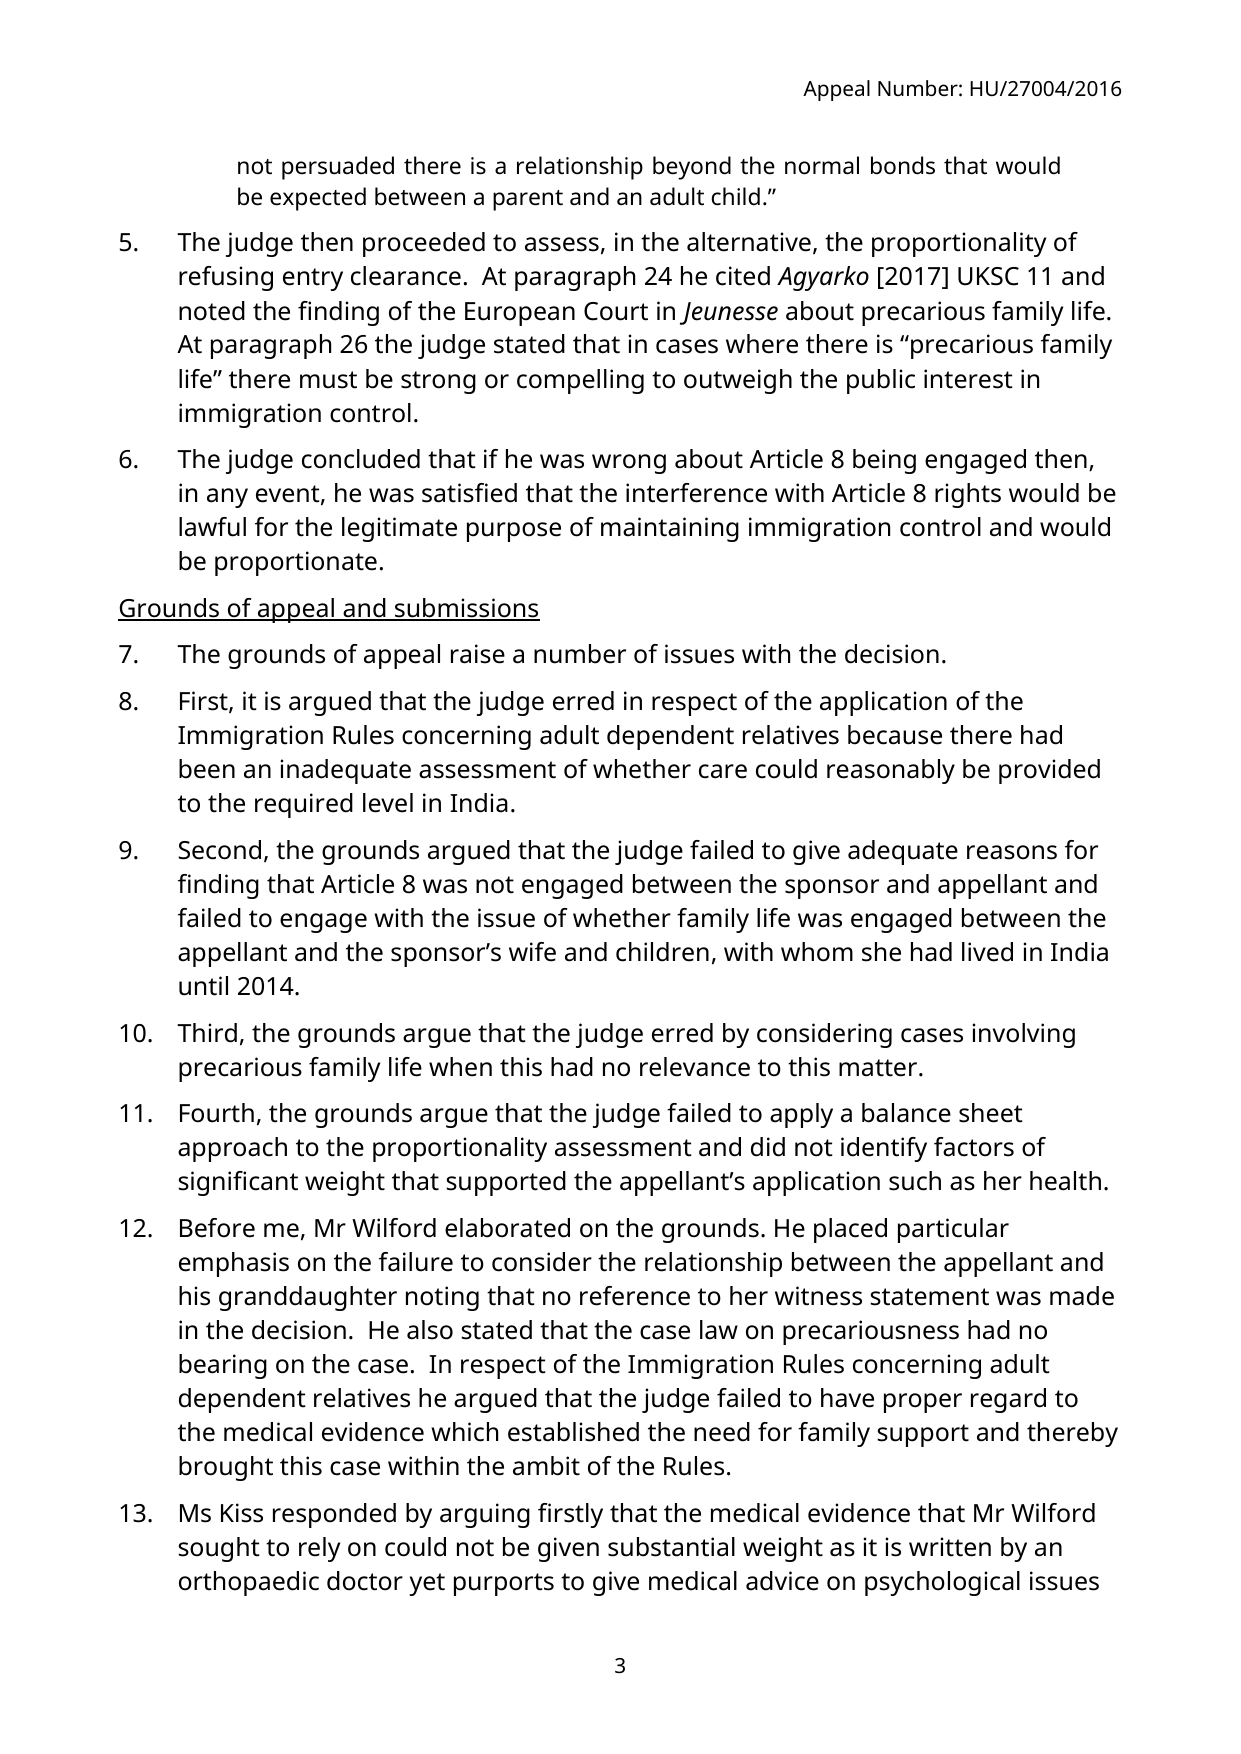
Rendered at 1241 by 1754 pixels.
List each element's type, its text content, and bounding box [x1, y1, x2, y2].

list Second, the grounds argued that the judge failed to give adequate reasons for finding that Article 8 was not engaged between the sponsor and appellant and failed to engage with the issue of whether family life was engaged between the appellant and the sponsor’s wife and children, with whom she had lived in India until 2014. [118, 832, 1122, 1003]
text Grounds of appeal and submissions [118, 591, 1122, 625]
list Before me, Mr Wilford elaborated on the grounds. He placed particular emphasis on the failure to consider the relationship between the appellant and his granddaughter noting that no reference to her witness statement was made in the decision. He also stated that the case law on precariousness had no bearing on the case. In respect of the Immigration Rules concerning adult dependent relatives he argued that the judge failed to have proper regard to the medical evidence which established the need for family support and thereby brought this case within the ambit of the Rules. [118, 1211, 1122, 1483]
list Fourth, the grounds argue that the judge failed to apply a balance sheet approach to the proportionality assessment and did not identify factors of significant weight that supported the appellant’s application such as her health. [118, 1096, 1122, 1198]
list Third, the grounds argue that the judge erred by considering cases involving precarious family life when this had no relevance to this matter. [118, 1015, 1122, 1083]
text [236, 150, 1063, 212]
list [118, 1496, 1122, 1598]
list The grounds of appeal raise a number of issues with the decision. [118, 637, 1122, 671]
list First, it is argued that the judge erred in respect of the application of the Immigration Rules concerning adult dependent relatives because there had been an inadequate assessment of whether care could reasonably be provided to the required level in India. [118, 684, 1122, 820]
list The judge then proceeded to assess, in the alternative, the proportionality of refusing entry clearance. At paragraph 24 he cited Agyarko [2017] UKSC 11 and noted the finding of the in Jeunesse about precarious family life. At paragraph 26 the judge stated that in cases where there is “precarious family life” there must be strong or compelling to outweigh the public interest in immigration control. [118, 225, 1122, 429]
list The judge concluded that if he was wrong about Article 8 being engaged then, in any event, he was satisfied that the interference with Article 8 rights would be lawful for the legitimate purpose of maintaining immigration control and would be proportionate. [118, 442, 1122, 578]
